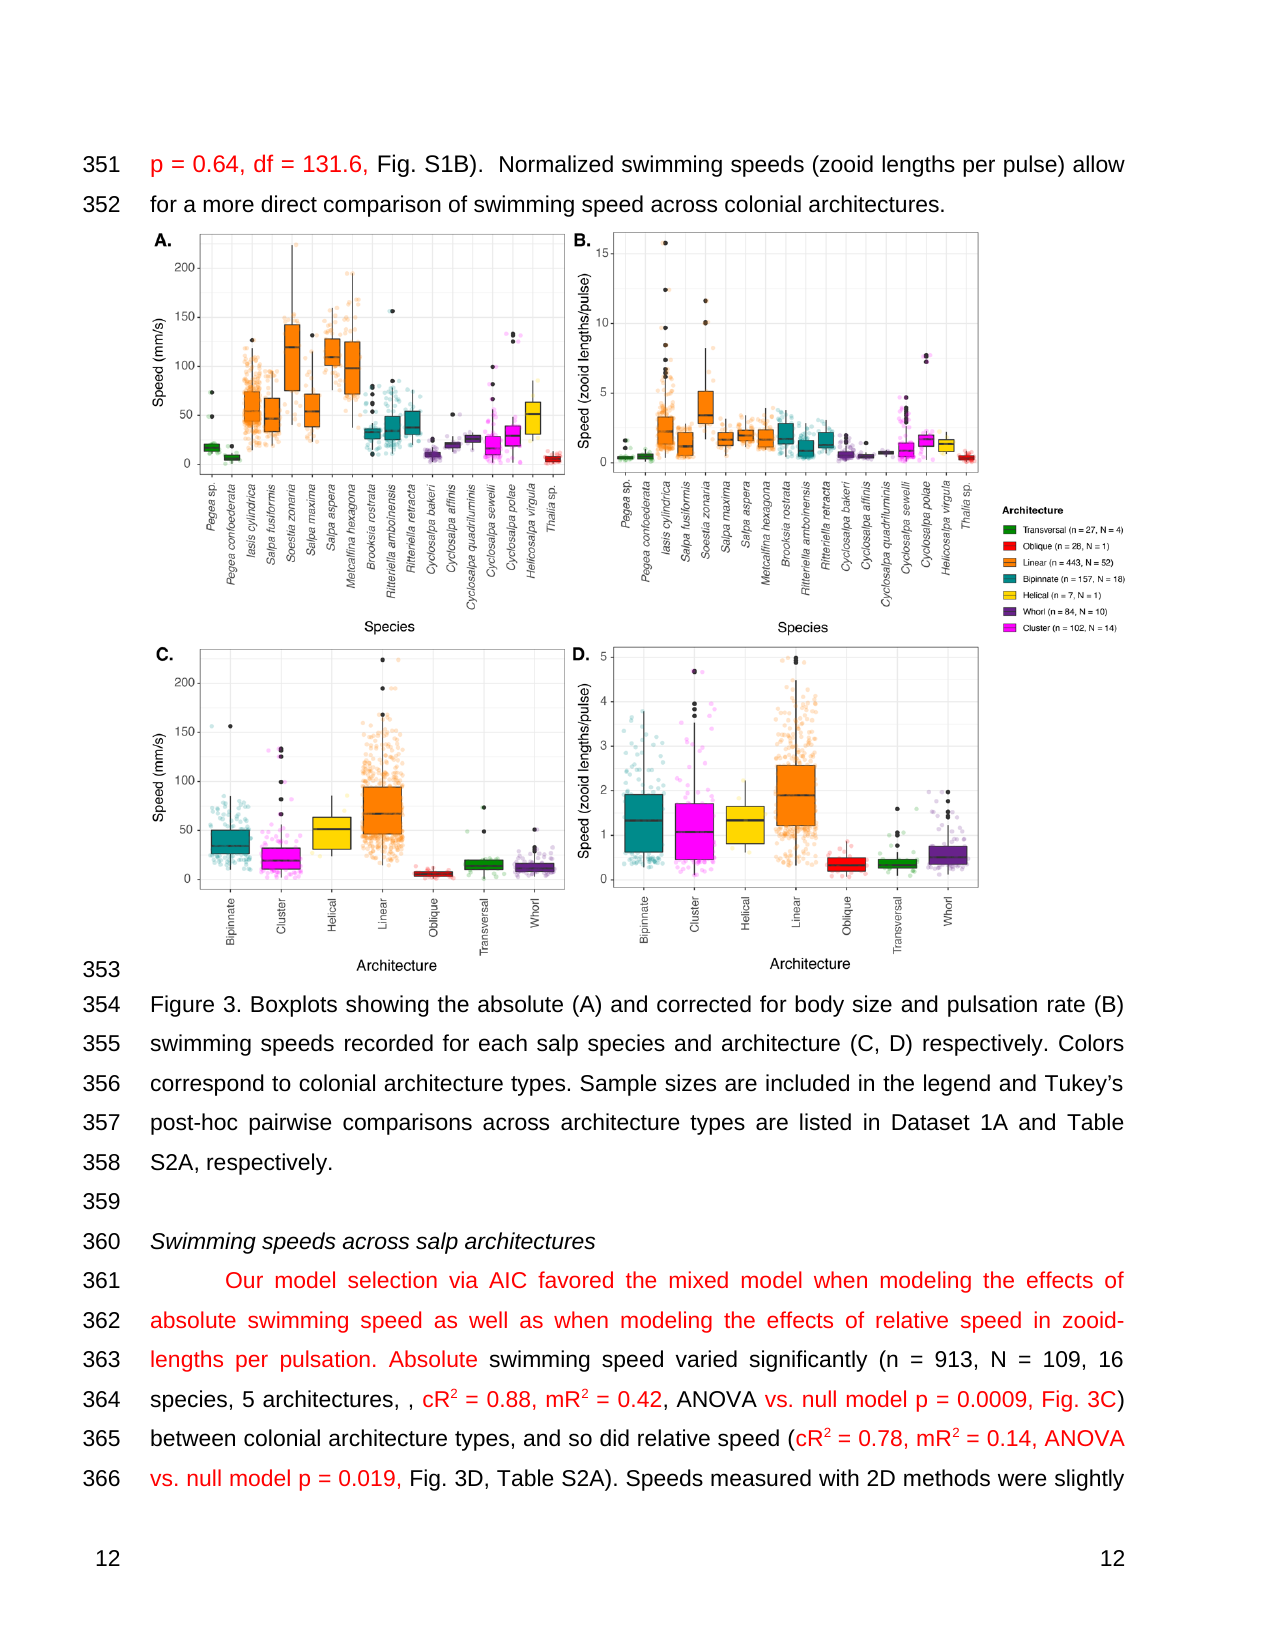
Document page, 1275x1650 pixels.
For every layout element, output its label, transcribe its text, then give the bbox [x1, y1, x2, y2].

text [150, 1267, 1125, 1491]
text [150, 150, 1125, 217]
text Figure 3. Boxplots showing the absolute (A) and corrected for body size and pulsation rate (B) swimming speeds recorded for each salp species and architecture (C, D) respectively. Colors correspond to colonial architecture types. Sample sizes are included in the legend and Tukey’s post-hoc pairwise comparisons across architecture types are listed in Dataset 1A and Table S2A, respectively. [150, 991, 1125, 1175]
text Swimming speeds across salp architectures [150, 1228, 1125, 1254]
picture [150, 230, 1125, 978]
